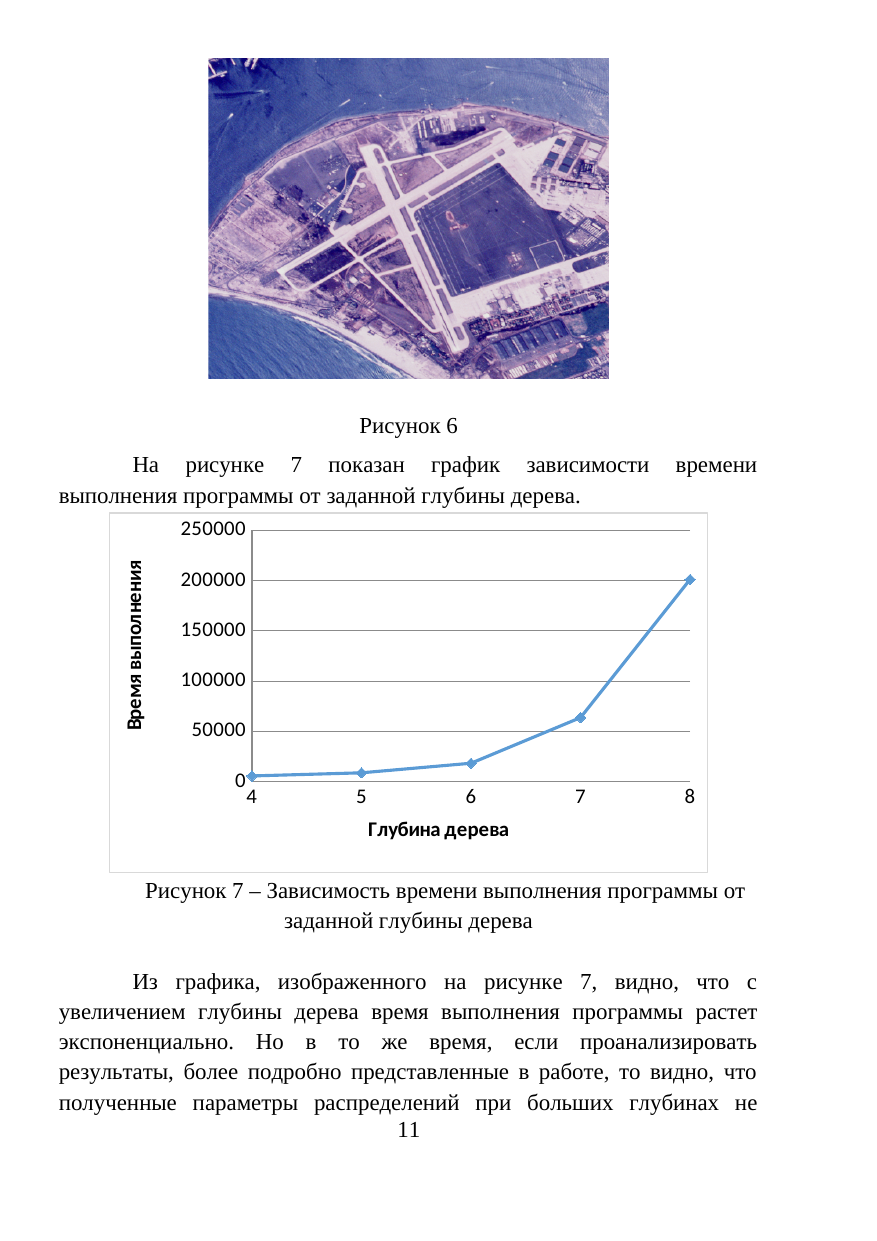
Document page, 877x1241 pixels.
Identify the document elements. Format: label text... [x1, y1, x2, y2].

picture [208, 58, 609, 379]
text Рисунок 7 – Зависимость времени выполнения программы от заданной глубины дерева [58, 877, 758, 934]
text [58, 968, 758, 1115]
text Рисунок 6 [58, 412, 758, 438]
text На рисунке 7 показан график зависимости времени выполнения программы от заданной глубины дерева. [58, 452, 758, 508]
